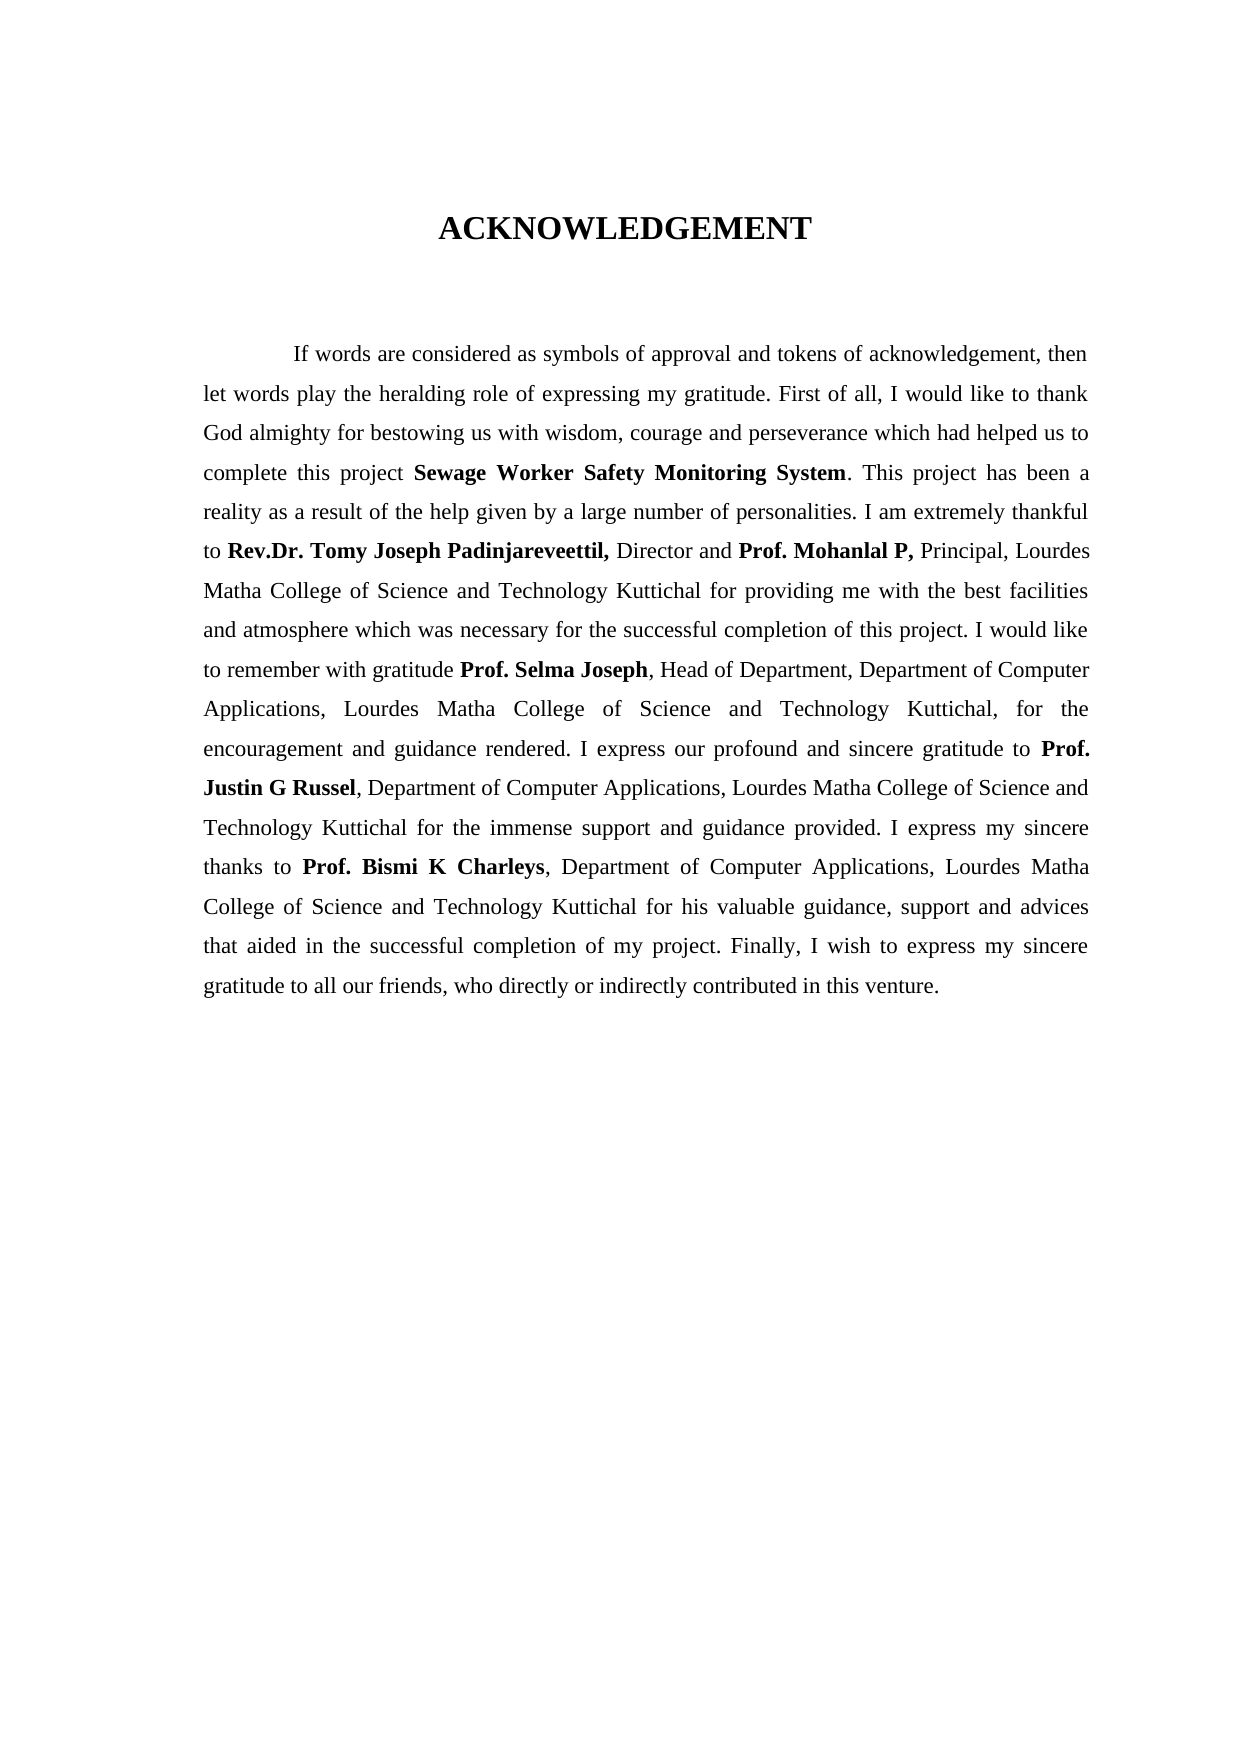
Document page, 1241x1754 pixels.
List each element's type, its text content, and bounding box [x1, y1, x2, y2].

subtitle ACKNOWLEDGEMENT [203, 208, 1047, 246]
text If words are considered as symbols of approval and tokens of acknowledgement, then let words play the heralding role of expressing my gratitude. First of all, I would like to thank God almighty for bestowing us with wisdom, courage and perseverance which had helped us to complete this project Sewage Worker Safety Monitoring System. This project has been a reality as a result of the help given by a large number of personalities. I am extremely thankful to Rev.Dr. Tomy Joseph Padinjareveettil, Director and Prof. Mohanlal P, Principal, Lourdes Matha College of Science and Technology Kuttichal for providing me with the best facilities and atmosphere which was necessary for the successful completion of this project. I would like to remember with gratitude Prof. Selma Joseph, Head of Department, Department of Computer Applications, Lourdes Matha College of Science and Technology Kuttichal, for the encouragement and guidance rendered. I express our profound and sincere gratitude to Prof. Justin G Russel, Department of Computer Applications, Lourdes Matha College of Science and Technology Kuttichal for the immense support and guidance provided. I express my sincere thanks to Prof. Bismi K Charleys, Department of Computer Applications, Lourdes Matha College of Science and Technology Kuttichal for his valuable guidance, support and advices that aided in the successful completion of my project. Finally, I wish to express my sincere gratitude to all our friends, who directly or indirectly contributed in this venture. [203, 340, 1090, 998]
